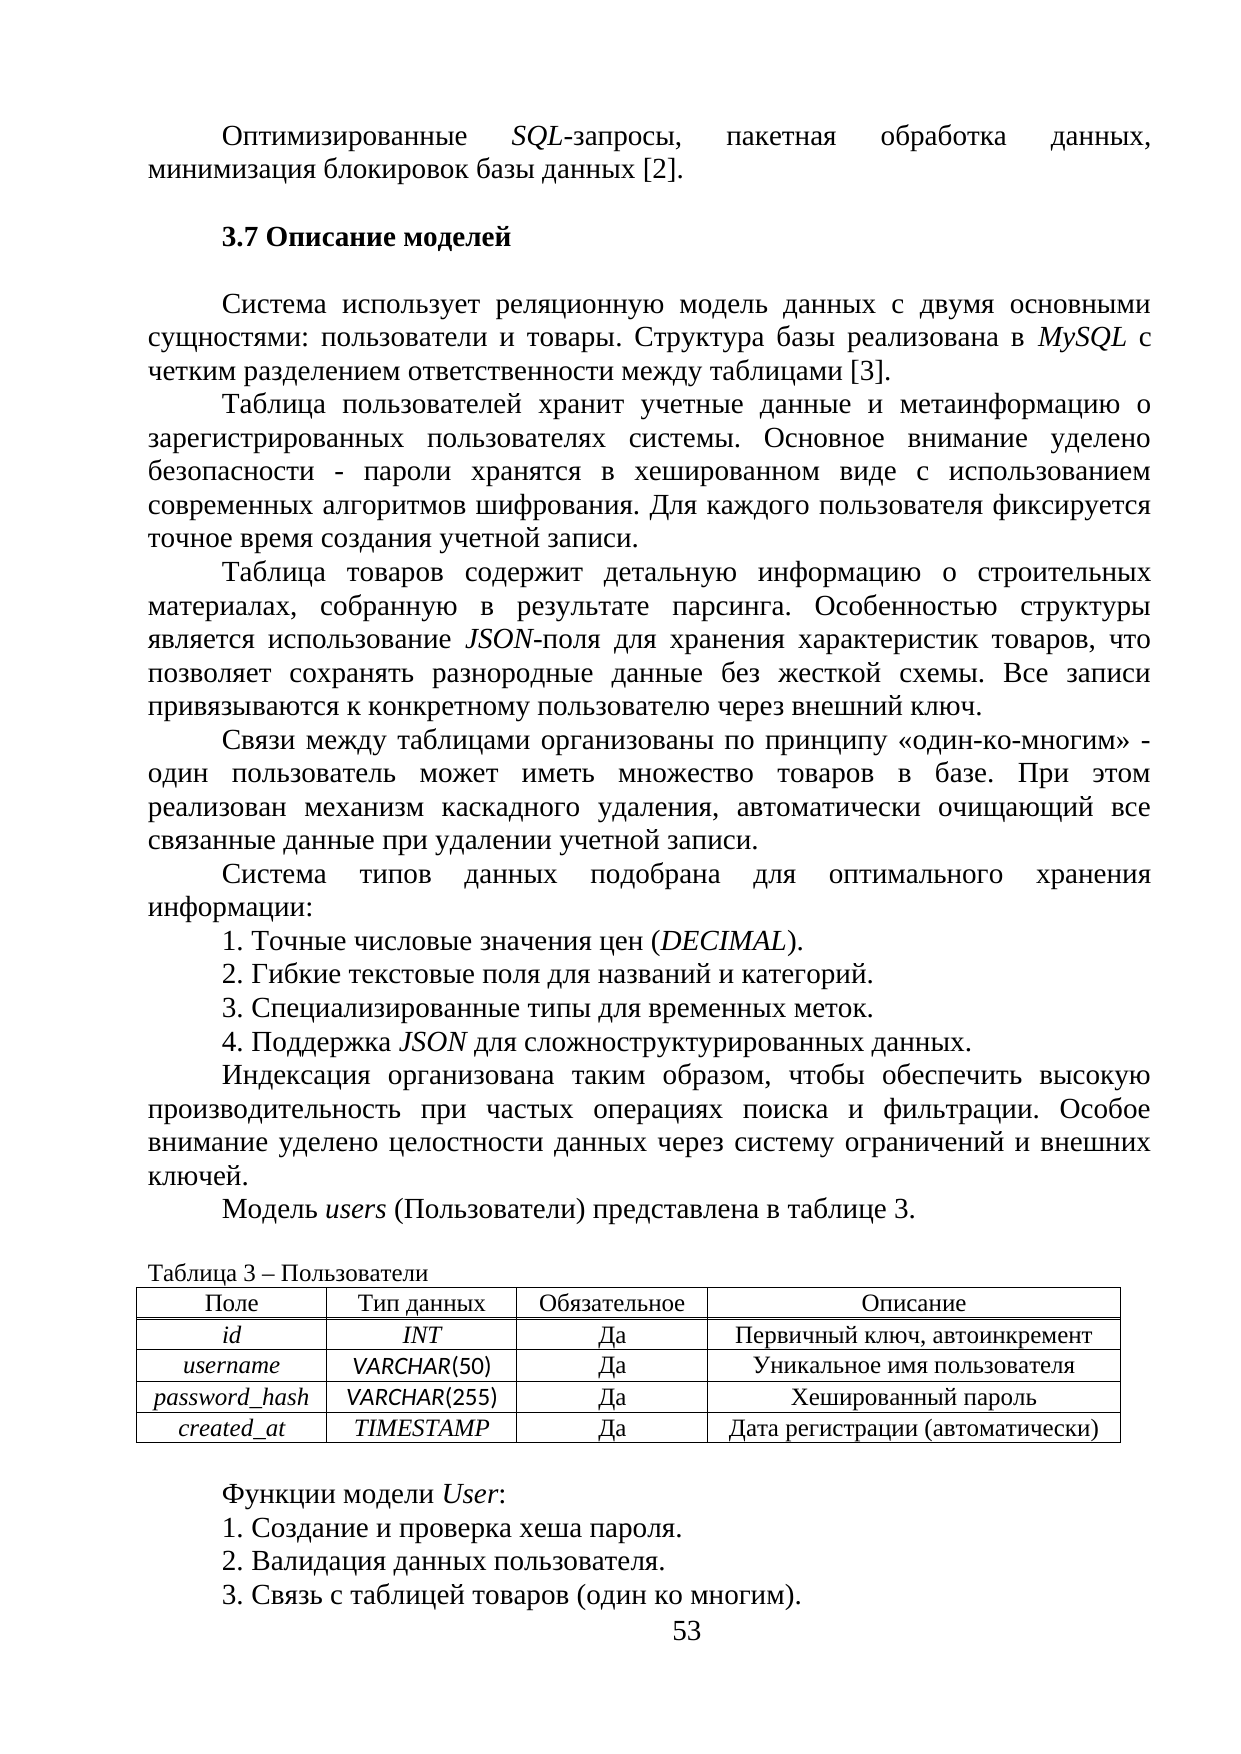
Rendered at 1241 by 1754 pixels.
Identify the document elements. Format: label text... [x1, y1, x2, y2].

table_header Поле [137, 1288, 326, 1317]
text Модель users (Пользователи) представлена в таблице 3. [148, 1191, 1152, 1225]
list Гибкие текстовые поля для названий и категорий. [148, 957, 1152, 990]
text Таблица 3 – Пользователи [148, 1258, 1152, 1287]
table_cell password_hash [137, 1382, 326, 1412]
table_cell created_at [137, 1413, 326, 1442]
table_cell Хешированный пароль [708, 1382, 1120, 1412]
text Система использует реляционную модель данных с двумя основными сущностями: пользователи и товары. Структура базы реализована в MySQL с четким разделением ответственности между таблицами [3]. [148, 286, 1152, 386]
table_header Тип данных [327, 1288, 516, 1317]
table_cell Дата регистрации (автоматически) [708, 1413, 1120, 1442]
table_cell INT [327, 1320, 516, 1349]
text 3.7 Описание моделей [148, 219, 1152, 252]
text Таблица пользователей хранит учетные данные и метаинформацию о зарегистрированных пользователях системы. Основное внимание уделено безопасности - пароли хранятся в хешированном виде с использованием современных алгоритмов шифрования. Для каждого пользователя фиксируется точное время создания учетной записи. [148, 386, 1152, 554]
table_cell Первичный ключ, автоинкремент [708, 1320, 1120, 1349]
table_cell id [137, 1320, 326, 1349]
list Создание и проверка хеша пароля. [148, 1510, 1152, 1543]
list Специализированные типы для временных меток. [148, 990, 1152, 1024]
table_cell Да [517, 1413, 707, 1442]
table_cell Да [517, 1350, 707, 1381]
table_cell VARCHAR(50) [327, 1350, 516, 1381]
table_cell TIMESTAMP [327, 1413, 516, 1442]
table_cell Уникальное имя пользователя [708, 1350, 1120, 1381]
text Индексация организована таким образом, чтобы обеспечить высокую производительность при частых операциях поиска и фильтрации. Особое внимание уделено целостности данных через систему ограничений и внешних ключей. [148, 1057, 1152, 1191]
table_cell Да [517, 1382, 707, 1412]
list Поддержка JSON для сложноструктурированных данных. [148, 1024, 1152, 1057]
table_cell VARCHAR(255) [327, 1382, 516, 1412]
table_header Обязательное [517, 1288, 707, 1317]
table_cell Да [517, 1320, 707, 1349]
text Связи между таблицами организованы по принципу «один-ко-многим» - один пользователь может иметь множество товаров в базе. При этом реализован механизм каскадного удаления, автоматически очищающий все связанные данные при удалении учетной записи. [148, 722, 1152, 856]
text Функции модели User: [148, 1476, 1152, 1510]
list Связь с таблицей товаров (один ко многим). [148, 1577, 1152, 1611]
text Таблица товаров содержит детальную информацию о строительных материалах, собранную в результате парсинга. Особенностью структуры является использование JSON-поля для хранения характеристик товаров, что позволяет сохранять разнородные данные без жесткой схемы. Все записи привязываются к конкретному пользователю через внешний ключ. [148, 554, 1152, 722]
text Система типов данных подобрана для оптимального хранения информации: [148, 856, 1152, 923]
list Валидация данных пользователя. [148, 1543, 1152, 1577]
table_cell username [137, 1350, 326, 1381]
text Оптимизированные SQL-запросы, пакетная обработка данных, минимизация блокировок базы данных [2]. [148, 118, 1152, 185]
table_header Описание [708, 1288, 1120, 1317]
list Точные числовые значения цен (DECIMAL). [148, 923, 1152, 957]
